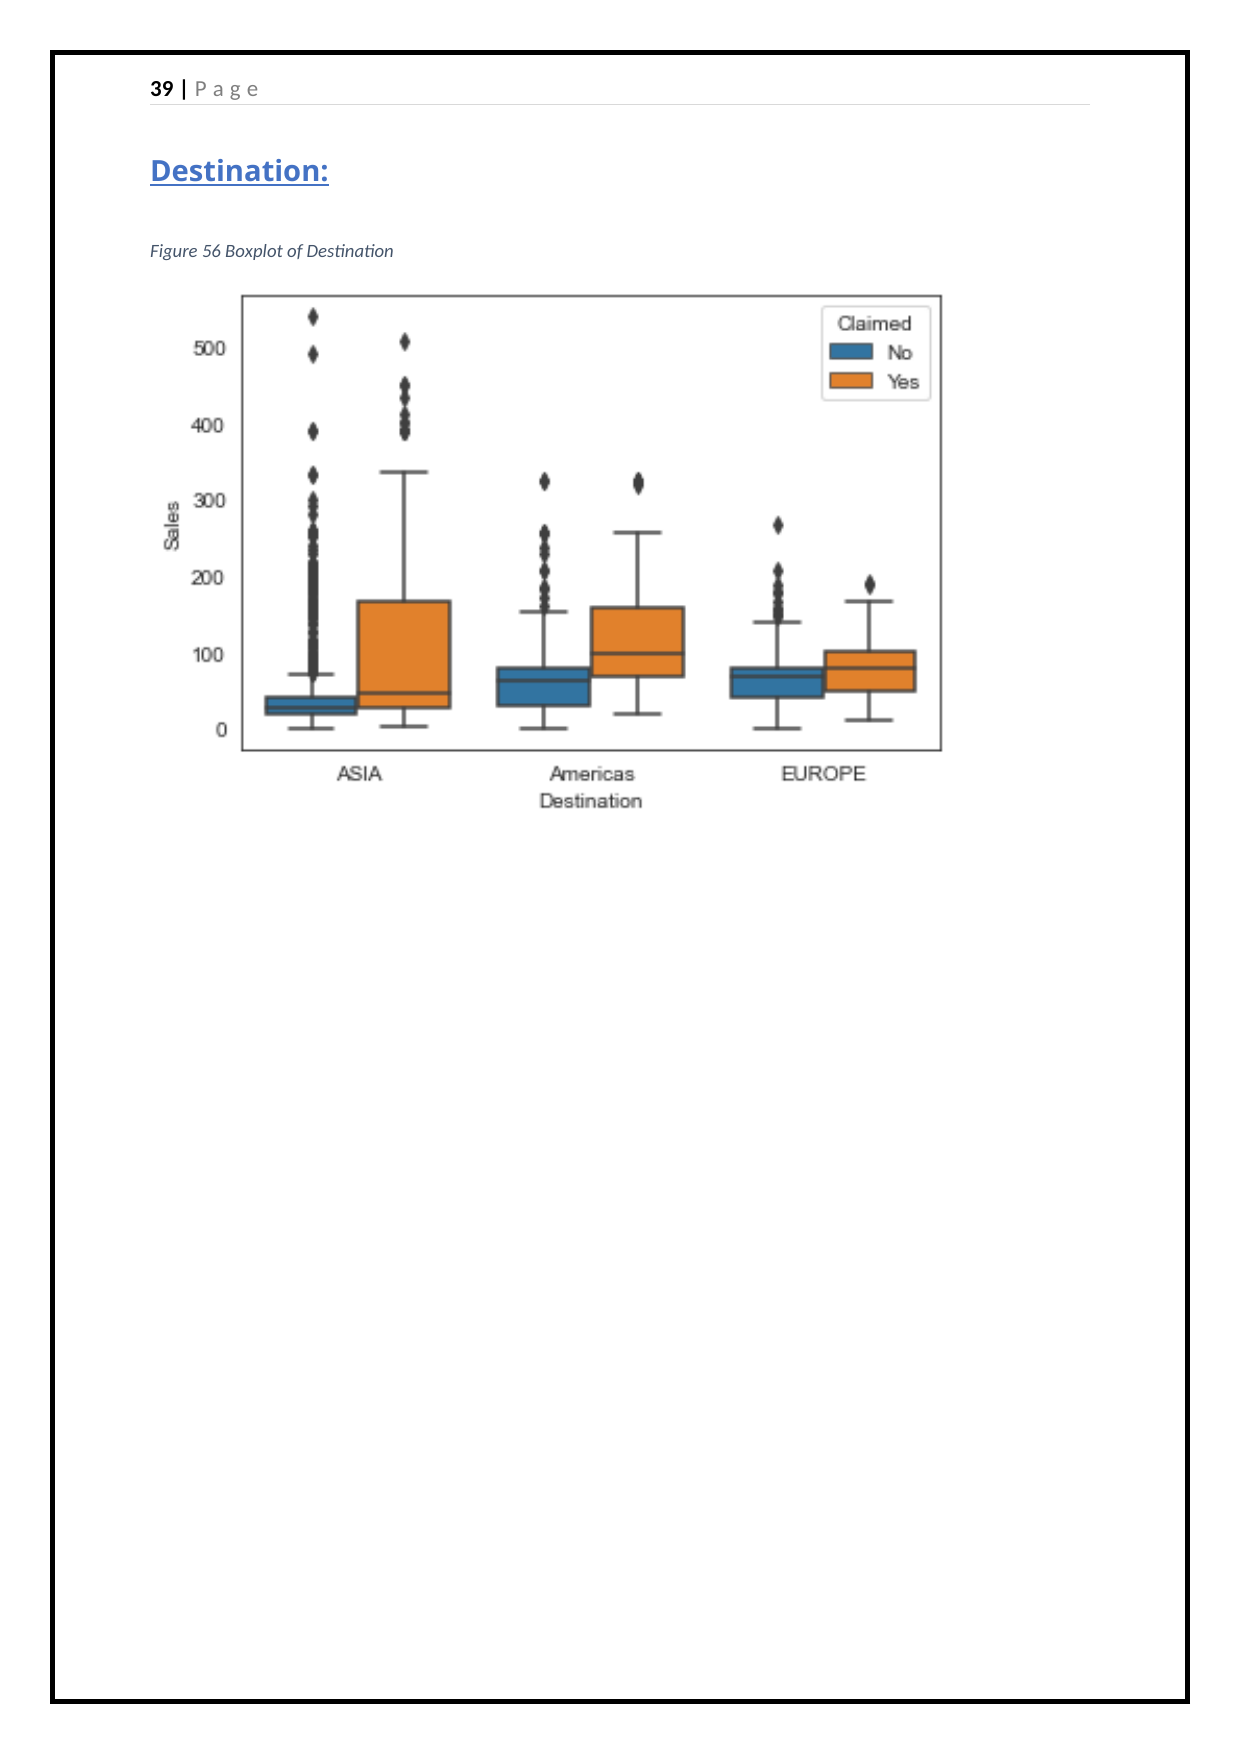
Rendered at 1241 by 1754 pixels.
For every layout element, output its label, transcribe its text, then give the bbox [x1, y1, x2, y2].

subtitle Destination: [150, 150, 1090, 190]
picture [150, 283, 954, 825]
